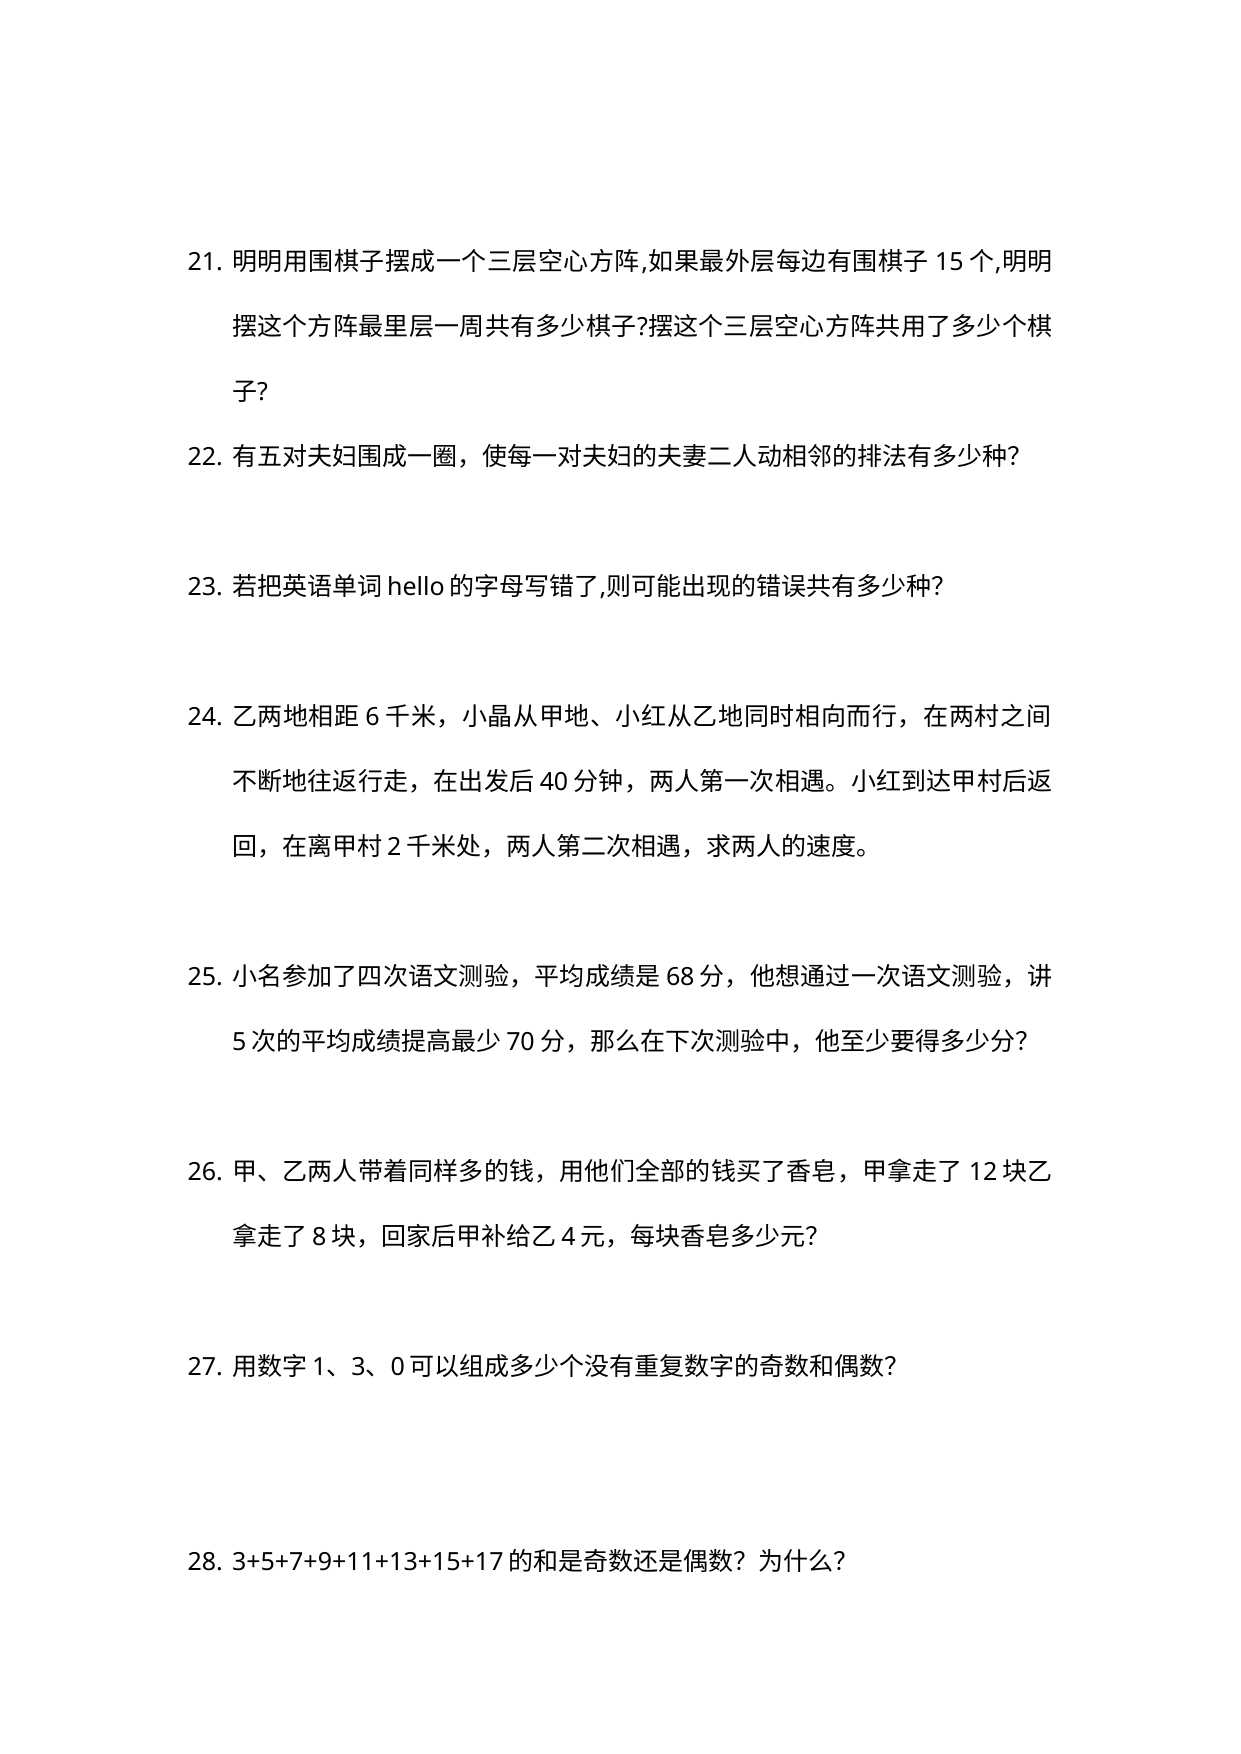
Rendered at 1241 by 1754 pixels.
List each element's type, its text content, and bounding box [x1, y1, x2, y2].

list 3+5+7+9+11+13+15+17的和是奇数还是偶数？为什么？ [187, 1527, 1053, 1592]
list 明明用围棋子摆成一个三层空心方阵,如果最外层每边有围棋子15个,明明摆这个方阵最里层一周共有多少棋子?摆这个三层空心方阵共用了多少个棋子? [187, 227, 1053, 422]
list 有五对夫妇围成一圈，使每一对夫妇的夫妻二人动相邻的排法有多少种？ [187, 422, 1053, 487]
list 甲、乙两人带着同样多的钱，用他们全部的钱买了香皂，甲拿走了12块乙拿走了8块，回家后甲补给乙4元，每块香皂多少元？ [187, 1137, 1053, 1267]
list 若把英语单词hello的字母写错了,则可能出现的错误共有多少种？ [187, 552, 1053, 617]
list 乙两地相距6千米，小晶从甲地、小红从乙地同时相向而行，在两村之间不断地往返行走，在出发后40分钟，两人第一次相遇。小红到达甲村后返回，在离甲村2千米处，两人第二次相遇，求两人的速度。 [187, 682, 1053, 877]
list 用数字1、3、0可以组成多少个没有重复数字的奇数和偶数？ [187, 1332, 1053, 1397]
list 小名参加了四次语文测验，平均成绩是68分，他想通过一次语文测验，讲5次的平均成绩提高最少70分，那么在下次测验中，他至少要得多少分？ [187, 942, 1053, 1072]
